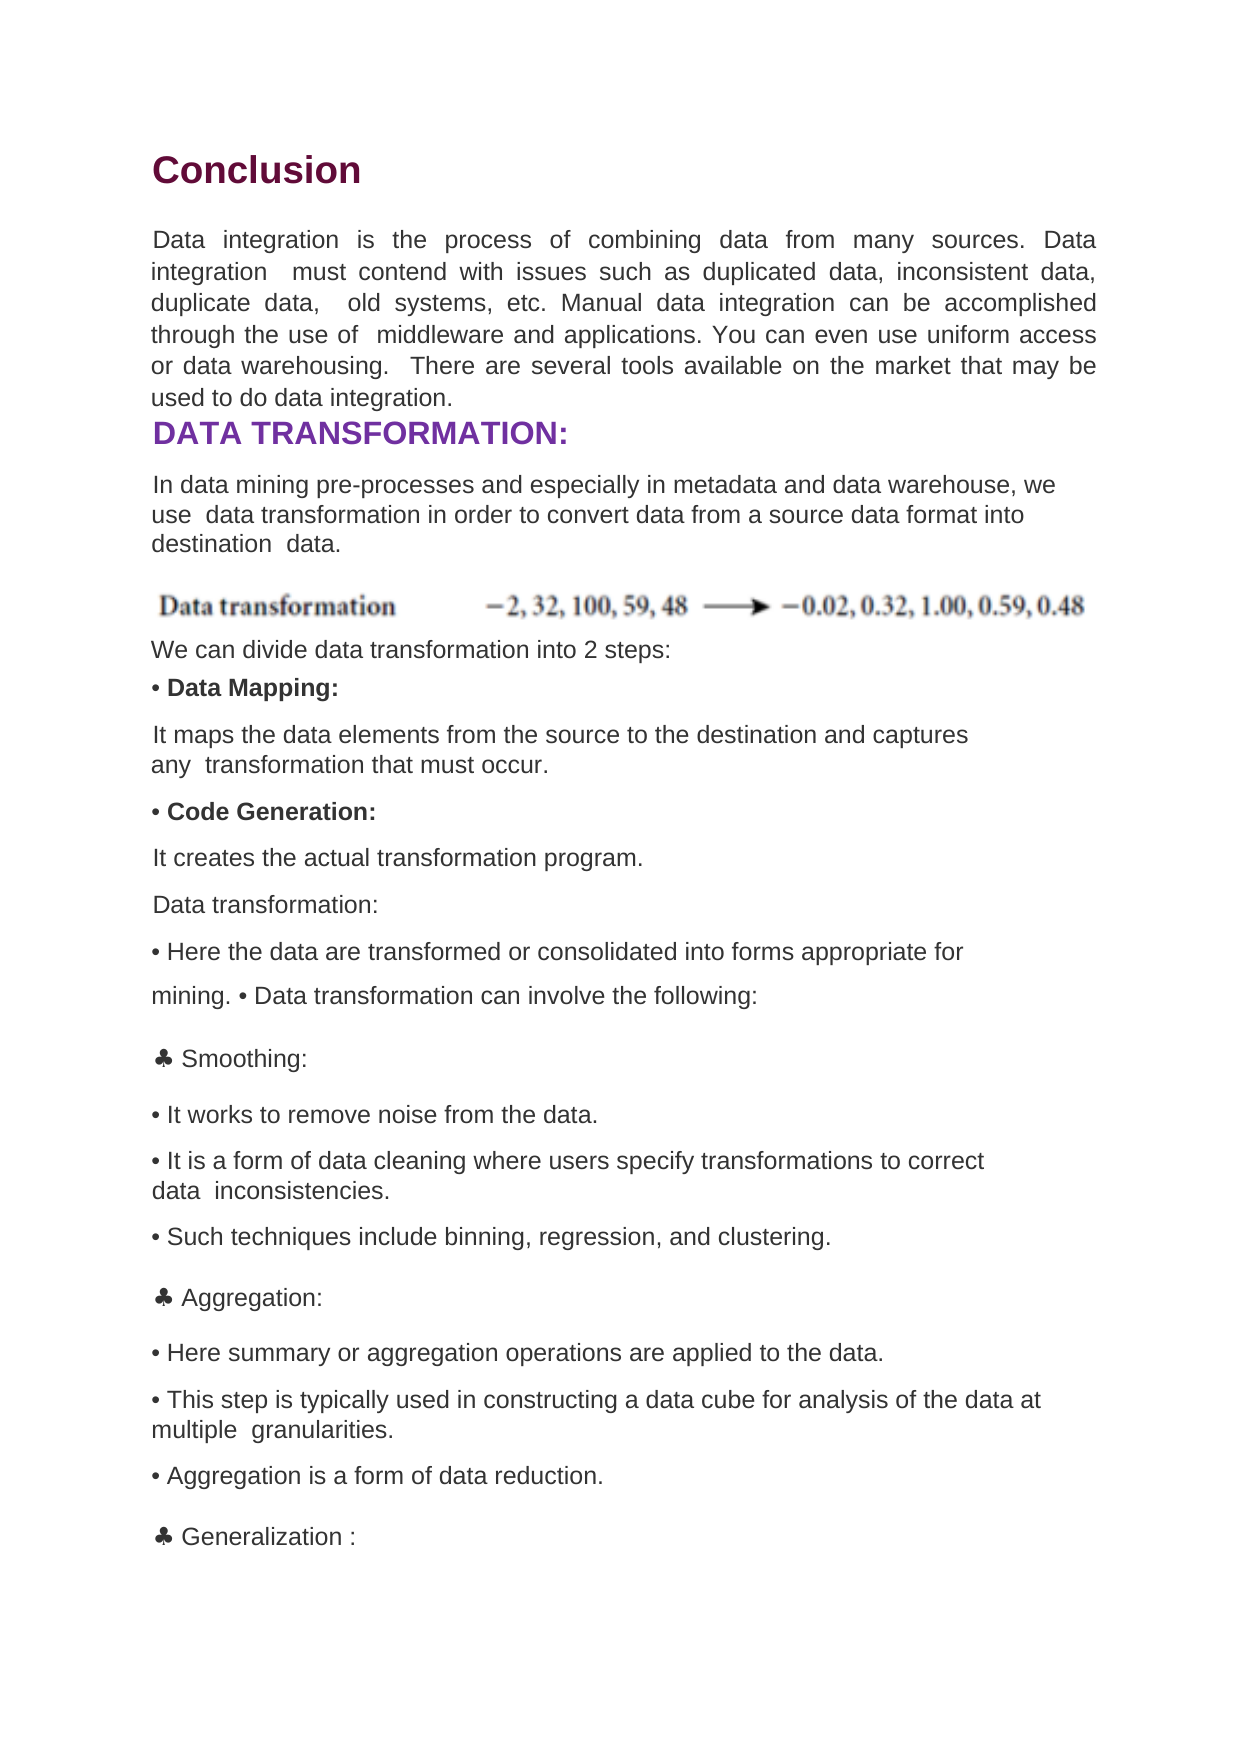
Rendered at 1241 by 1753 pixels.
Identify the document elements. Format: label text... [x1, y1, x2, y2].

text • Such techniques include binning, regression, and clustering. [151, 1222, 1097, 1251]
text Data transformation: [152, 890, 1097, 919]
text ♣ Smoothing: [152, 1031, 1097, 1082]
text Conclusion [152, 147, 1097, 192]
text It maps the data elements from the source to the destination and captures any transformation that must occur. [151, 720, 972, 779]
text ♣ Aggregation: [152, 1269, 1097, 1321]
text • This step is typically used in constructing a data cube for analysis of the data at multiple granularities. [151, 1385, 1081, 1443]
text • Aggregation is a form of data reduction. [151, 1461, 1097, 1490]
text • Code Generation: [151, 797, 1097, 825]
text • It works to remove noise from the data. [151, 1099, 1097, 1128]
text • Data Mapping: [151, 673, 1097, 702]
text We can divide data transformation into 2 steps: [150, 633, 1089, 664]
text In data mining pre-processes and especially in metadata and data warehouse, we use data transformation in order to convert data from a source data format into destination data. [151, 470, 1067, 558]
text • Here the data are transformed or consolidated into forms appropriate for mining. • Data transformation can involve the following: [151, 937, 1009, 1010]
text ♣ Generalization : [152, 1508, 1097, 1559]
text • It is a form of data cleaning where users specify transformations to correct data inconsistencies. [151, 1146, 992, 1205]
picture [150, 576, 1089, 633]
text It creates the actual transformation program. [152, 843, 1097, 872]
text DATA TRANSFORMATION: [153, 414, 1097, 451]
text Data integration is the process of combining data from many sources. Data integration must contend with issues such as duplicated data, inconsistent data, duplicate data, old systems, etc. Manual data integration can be accomplished through the use of middleware and applications. You can even use uniform access or data warehousing. There are several tools available on the market that may be used to do data integration. [151, 225, 1098, 411]
text • Here summary or aggregation operations are applied to the data. [151, 1338, 1097, 1367]
